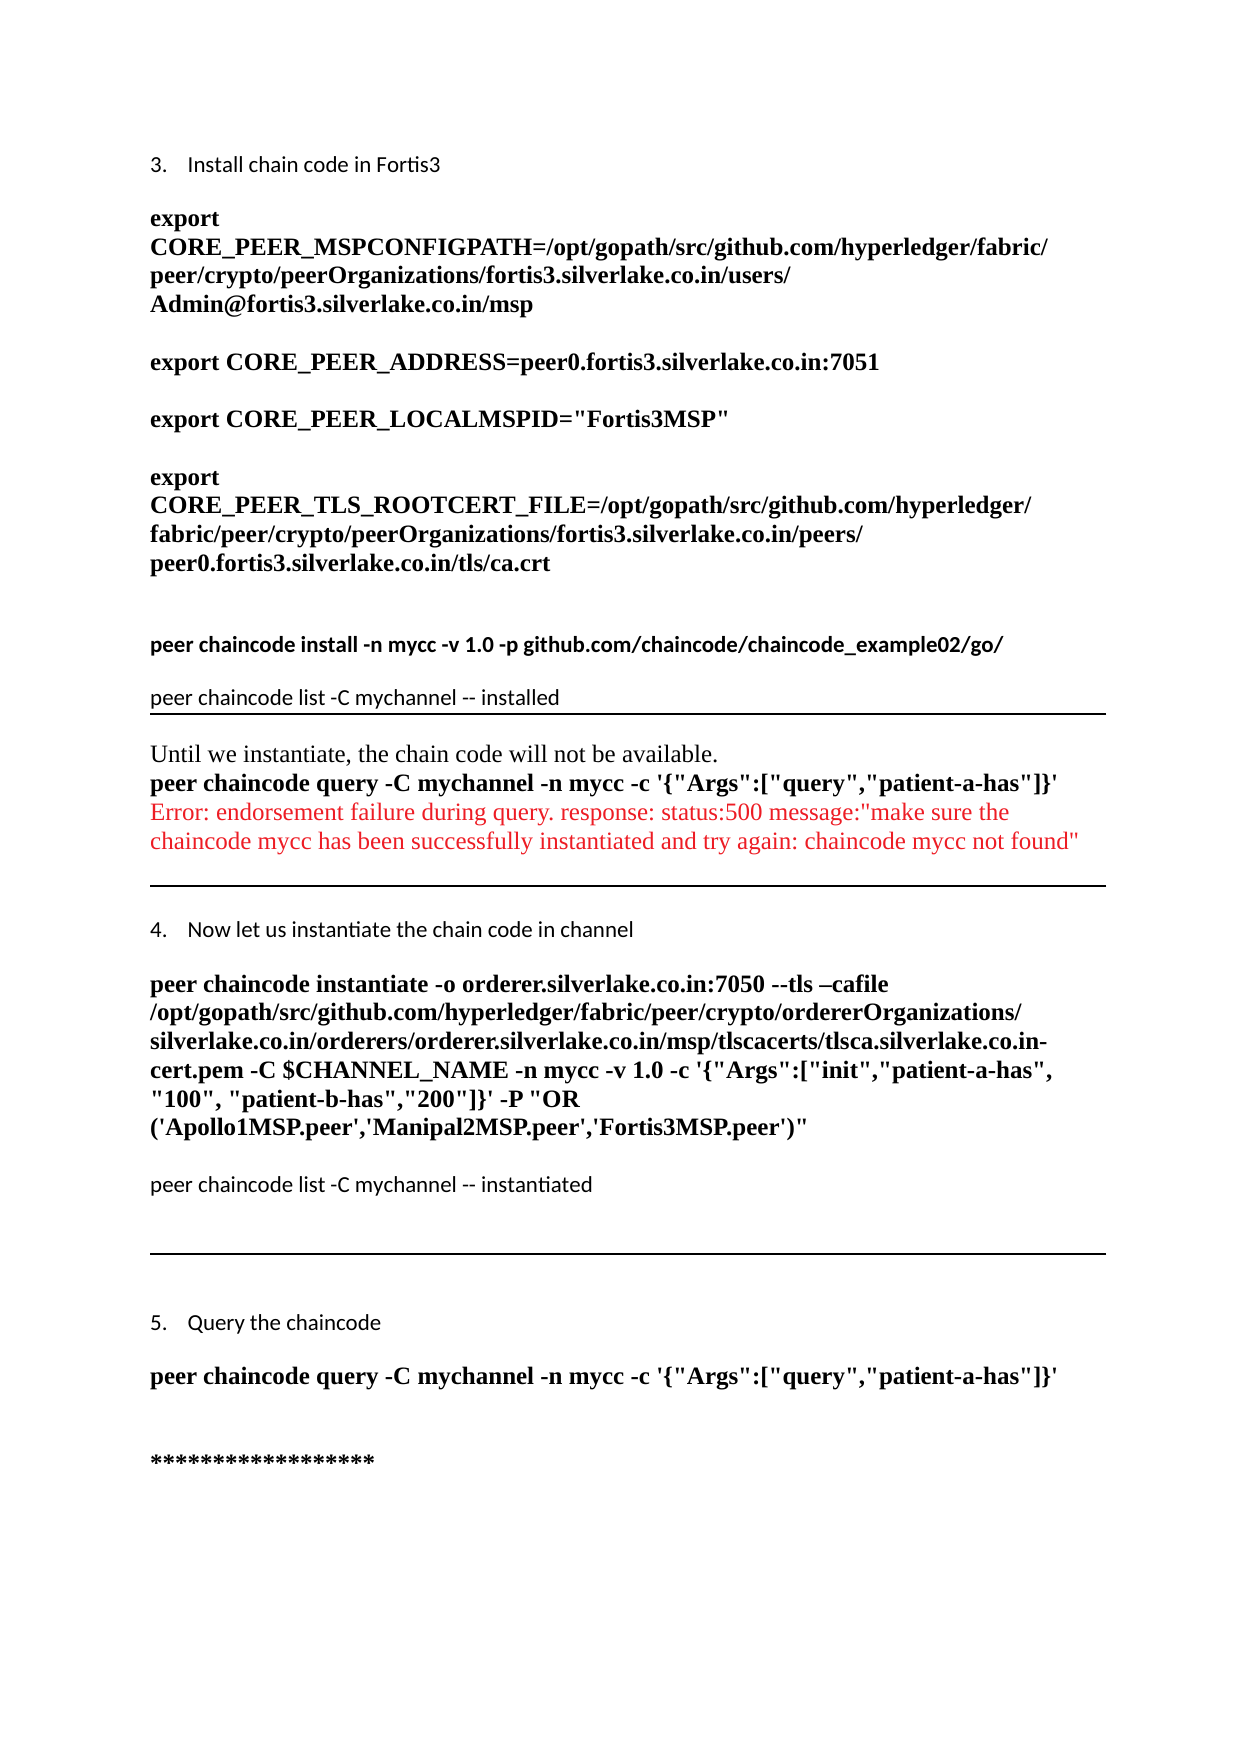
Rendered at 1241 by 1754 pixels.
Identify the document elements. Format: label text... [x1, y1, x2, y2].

list Now let us instantiate the chain code in channel [150, 916, 1106, 944]
text peer chaincode instantiate -o orderer.silverlake.co.in:7050 --tls –cafile /opt/gopath/src/github.com/hyperledger/fabric/peer/crypto/ordererOrganizations/silverlake.co.in/orderers/orderer.silverlake.co.in/msp/tlscacerts/tlsca.silverlake.co.in-cert.pem -C $CHANNEL_NAME -n mycc -v 1.0 -c '{"Args":["init","patient-a-has", "100", "patient-b-has","200"]}' -P "OR ('Apollo1MSP.peer','Manipal2MSP.peer','Fortis3MSP.peer')" [150, 969, 1106, 1141]
list Query the chaincode [150, 1308, 1106, 1336]
text export CORE_PEER_ADDRESS=peer0.fortis3.silverlake.co.in:7051 [150, 347, 1106, 376]
text export CORE_PEER_MSPCONFIGPATH=/opt/gopath/src/github.com/hyperledger/fabric/peer/crypto/peerOrganizations/fortis3.silverlake.co.in/users/Admin@fortis3.silverlake.co.in/msp [150, 203, 1106, 318]
text Error: endorsement failure during query. response: status:500 message:"make sure the chaincode mycc has been successfully instantiated and try again: chaincode mycc not found" [150, 797, 1106, 854]
text peer chaincode install -n mycc -v 1.0 -p github.com/chaincode/chaincode_example02/go/ [150, 630, 1106, 658]
text export CORE_PEER_LOCALMSPID="Fortis3MSP" [150, 404, 1106, 433]
text peer chaincode query -C mychannel -n mycc -c '{"Args":["query","patient-a-has"]}' [150, 768, 1106, 797]
text peer chaincode query -C mychannel -n mycc -c '{"Args":["query","patient-a-has"]}' [150, 1361, 1106, 1390]
text ****************** [150, 1448, 1106, 1476]
list Install chain code in Fortis3 [150, 150, 1106, 178]
text peer chaincode list -C mychannel -- installed [150, 683, 1106, 713]
text Until we instantiate, the chain code will not be available. [150, 739, 1106, 768]
text peer chaincode list -C mychannel -- instantiated [150, 1170, 1106, 1198]
text export CORE_PEER_TLS_ROOTCERT_FILE=/opt/gopath/src/github.com/hyperledger/fabric/peer/crypto/peerOrganizations/fortis3.silverlake.co.in/peers/peer0.fortis3.silverlake.co.in/tls/ca.crt [150, 462, 1106, 577]
